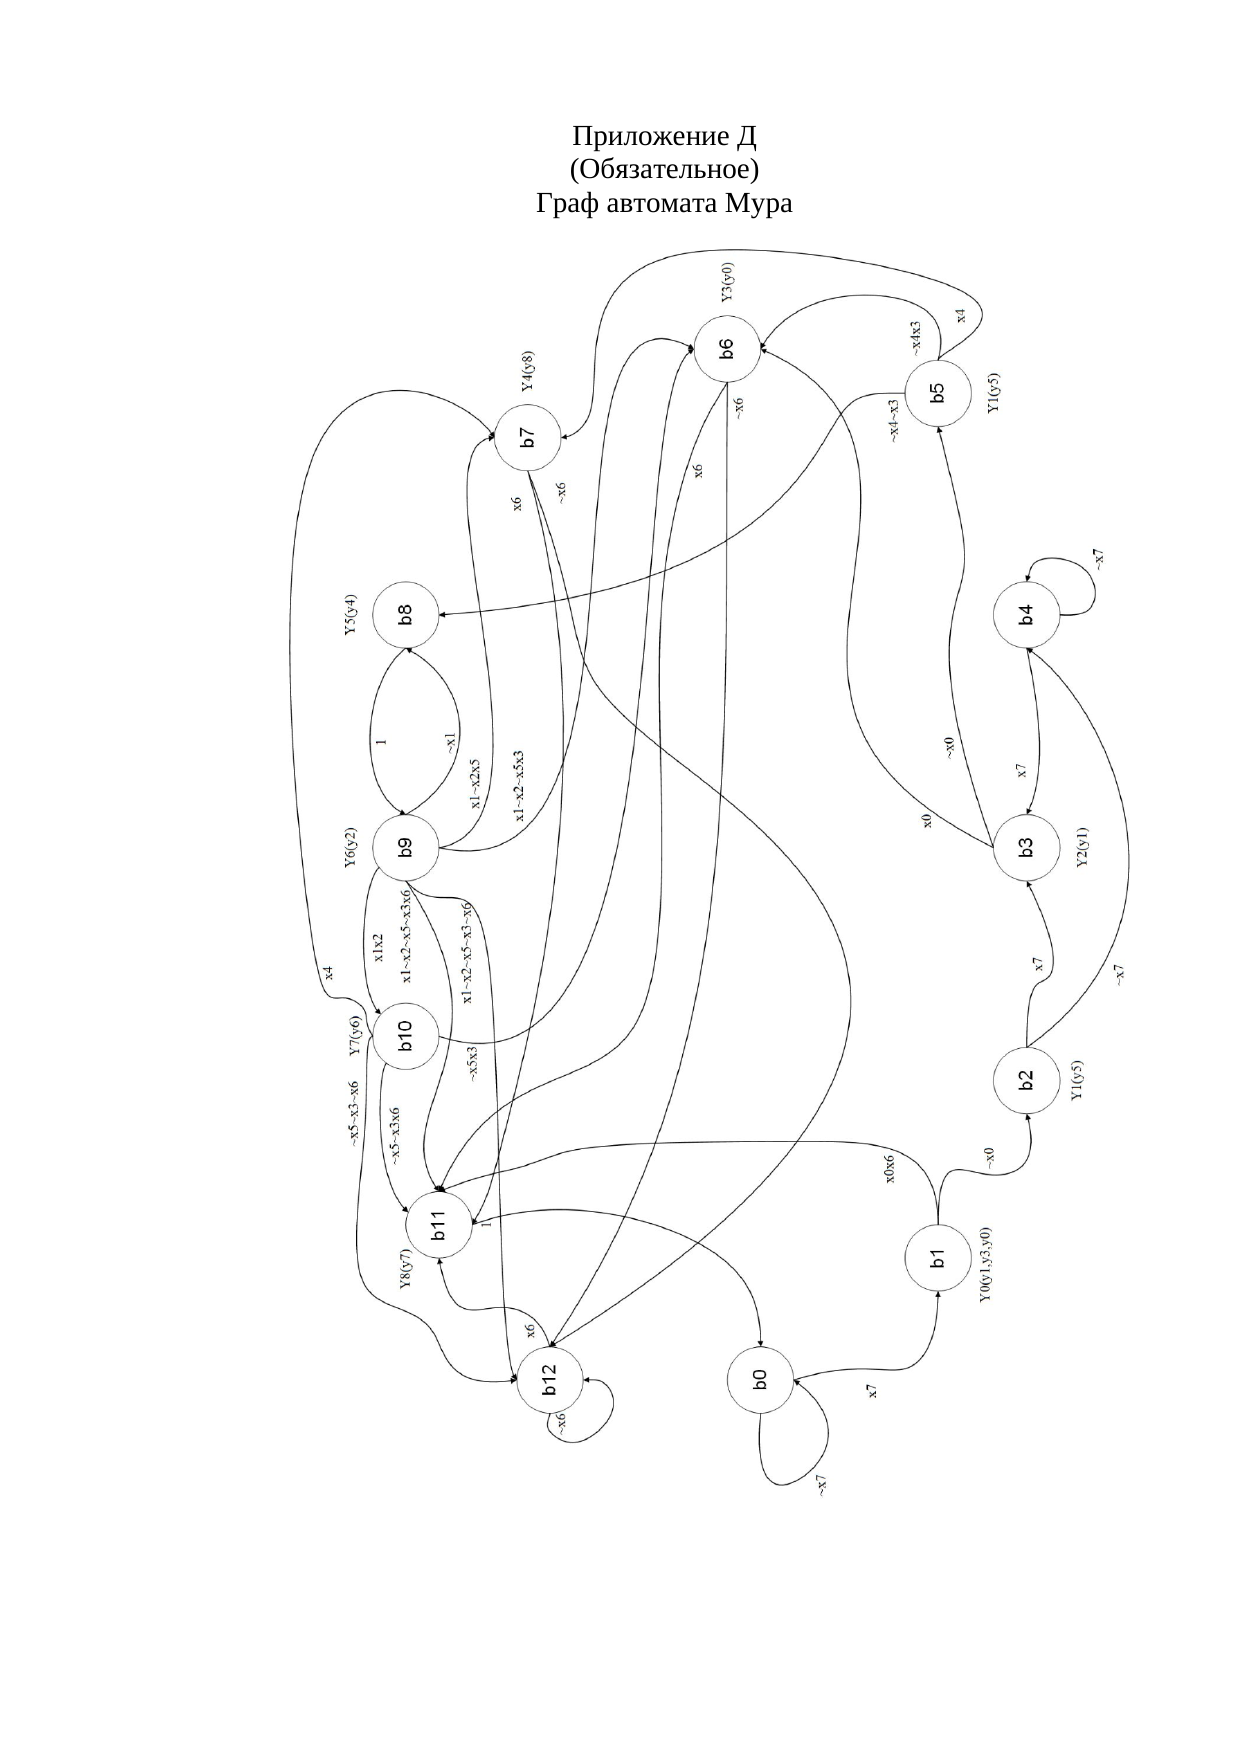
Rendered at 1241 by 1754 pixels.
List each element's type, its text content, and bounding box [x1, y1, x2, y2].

picture [289, 250, 1212, 1502]
text Приложение Д [177, 118, 1152, 152]
text (Обязательное) [177, 152, 1152, 185]
text Граф автомата Мура [177, 185, 1152, 219]
